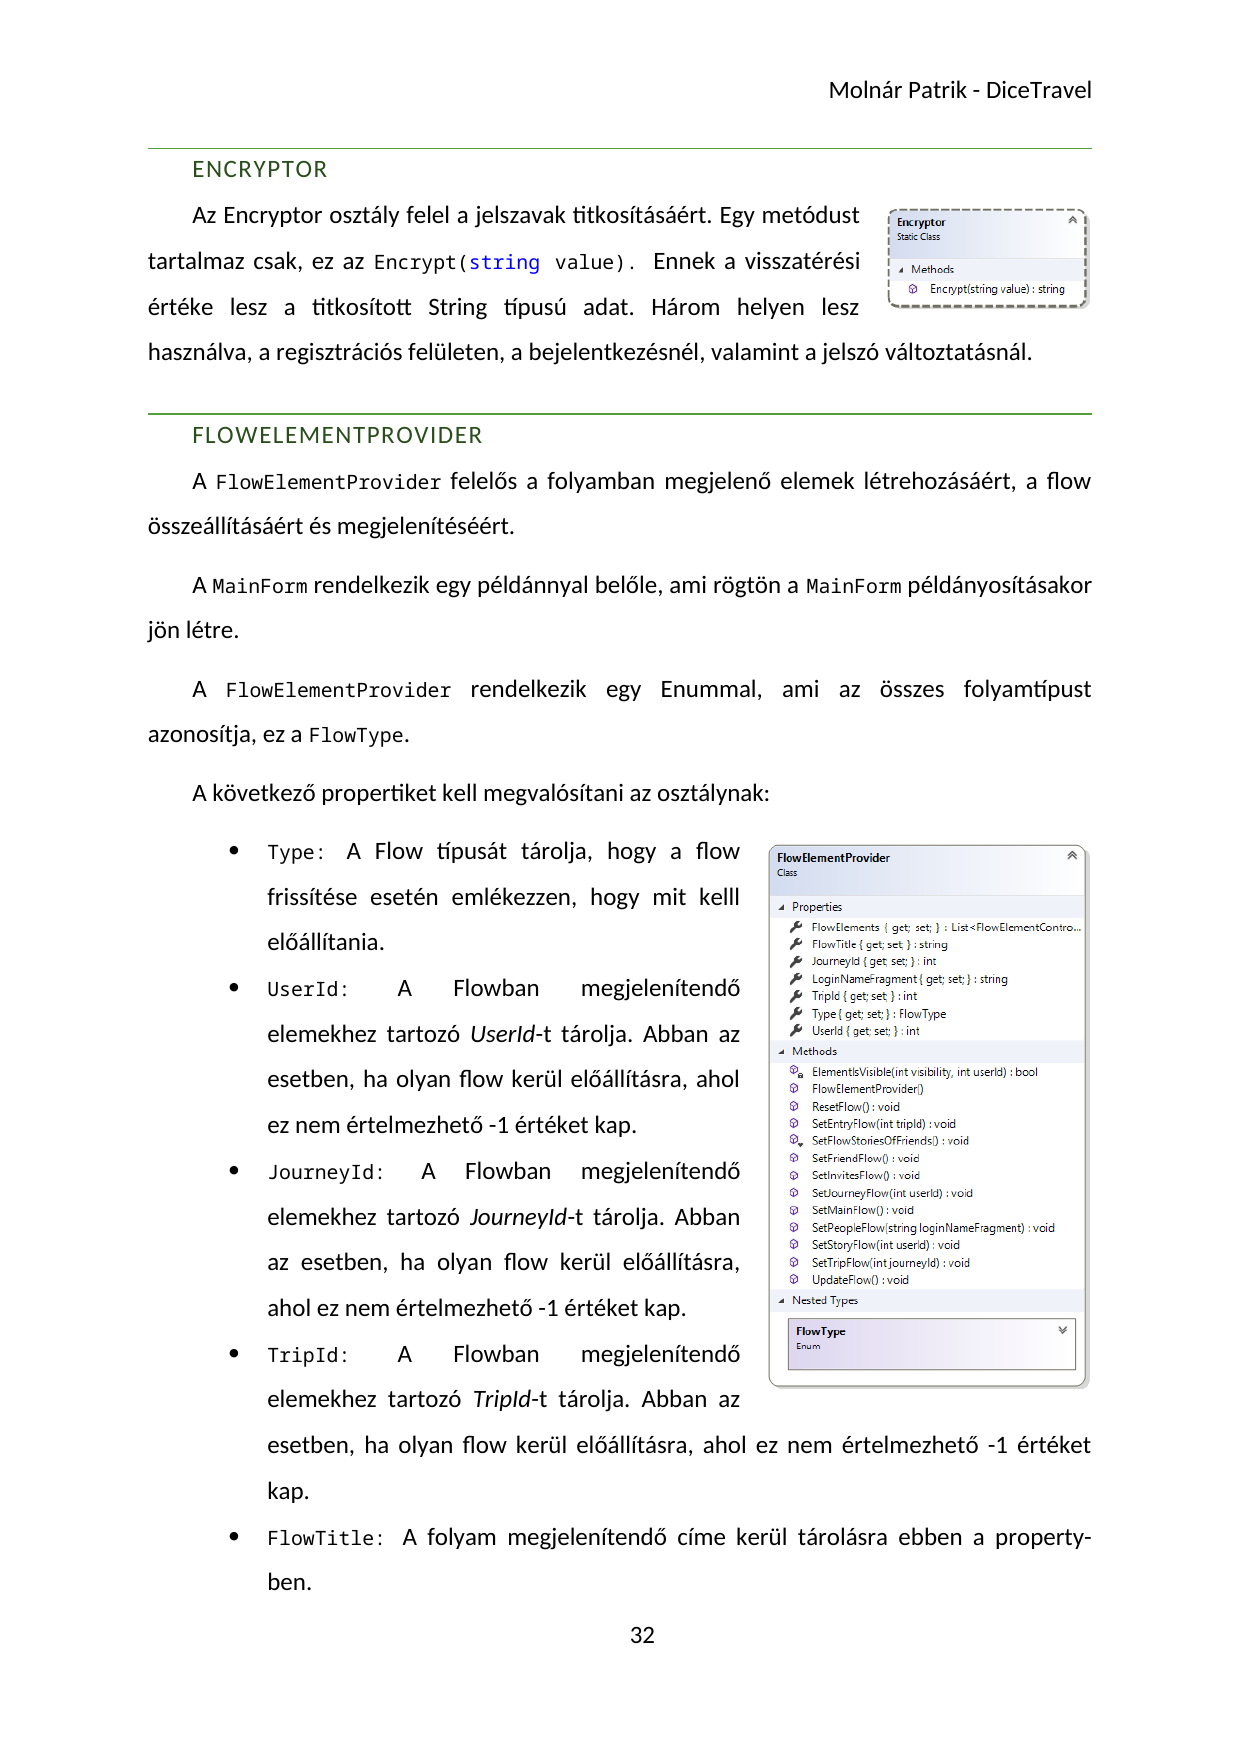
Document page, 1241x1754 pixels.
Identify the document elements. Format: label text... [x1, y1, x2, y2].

text A FlowElementProvider rendelkezik egy Enummal, ami az összes folyamtípust azonosítja, ez a FlowType. [148, 673, 1092, 749]
list Type: A Flow típusát tárolja, hogy a flow frissítése esetén emlékezzen, hogy mit kelll előállítania. [229, 835, 759, 957]
subtitle FlowElementProvider [148, 415, 1092, 449]
picture [759, 835, 1093, 1393]
list UserId: A Flowban megjelenítendő elemekhez tartozó UserId-t tárolja. Abban az esetben, ha olyan flow kerül előállításra, ahol ez nem értelmezhető -1 értéket kap. [229, 972, 759, 1140]
subtitle Encryptor [148, 149, 1092, 184]
text A MainForm rendelkezik egy példánnyal belőle, ami rögtön a MainForm példányosításakor jön létre. [148, 569, 1092, 645]
text A következő propertiket kell megvalósítani az osztálynak: [148, 777, 1092, 807]
list FlowTitle: A folyam megjelenítendő címe kerül tárolásra ebben a property-ben. [229, 1521, 1092, 1597]
list TripId: A Flowban megjelenítendő elemekhez tartozó TripId-t tárolja. Abban az esetben, ha olyan flow kerül előállításra, ahol ez nem értelmezhető -1 értéket kap. [229, 1338, 1092, 1506]
text Az Encryptor osztály felel a jelszavak titkosításáért. Egy metódust tartalmaz csak, ez az Encrypt(string value). Ennek a visszatérési értéke lesz a titkosított String típusú adat. Három helyen lesz használva, a regisztrációs felületen, a bejelentkezésnél, valamint a jelszó változtatásnál. [148, 199, 1092, 367]
text A FlowElementProvider felelős a folyamban megjelenő elemek létrehozásáért, a flow összeállításáért és megjelenítéséért. [148, 465, 1092, 541]
picture [879, 200, 1093, 314]
list JourneyId: A Flowban megjelenítendő elemekhez tartozó JourneyId-t tárolja. Abban az esetben, ha olyan flow kerül előállításra, ahol ez nem értelmezhető -1 értéket kap. [229, 1155, 759, 1323]
